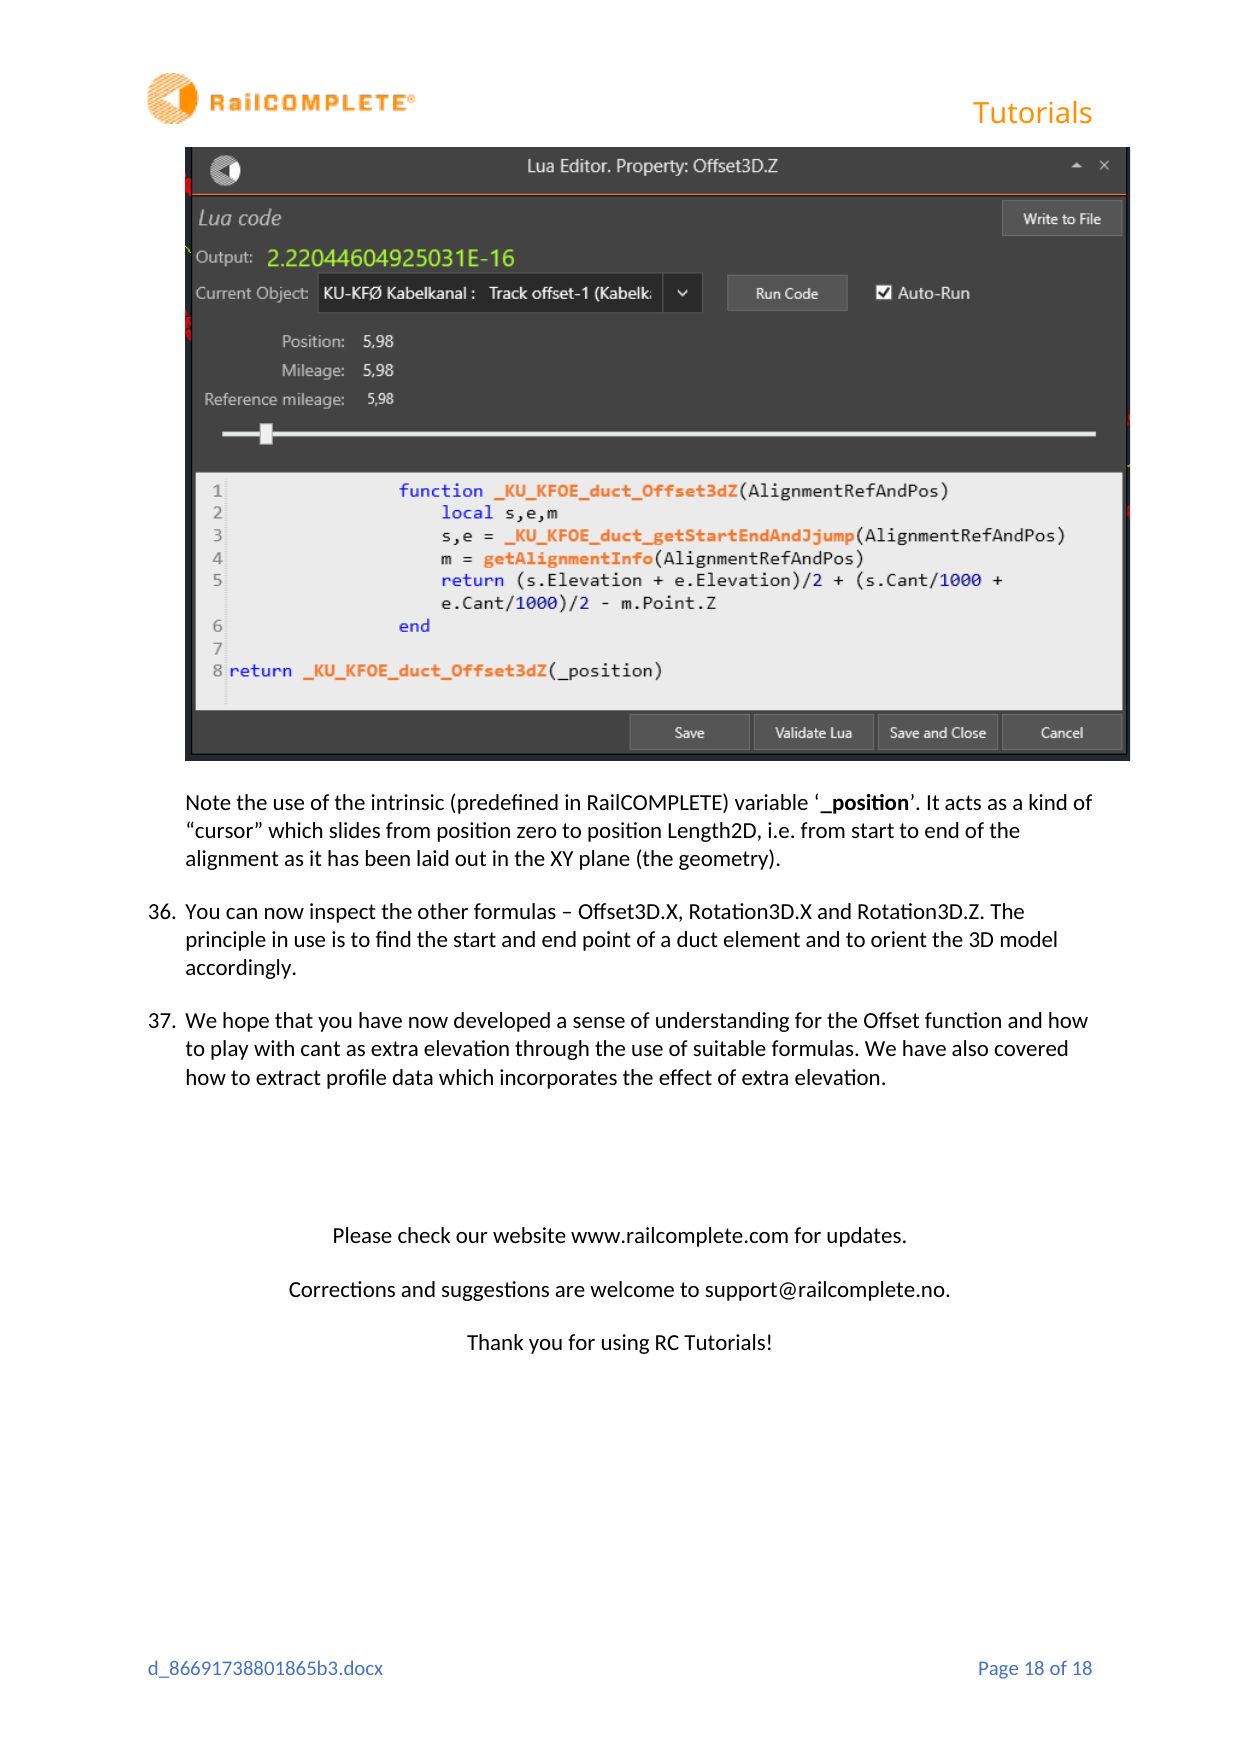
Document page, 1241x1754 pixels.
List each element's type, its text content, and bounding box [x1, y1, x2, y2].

picture [185, 147, 1130, 761]
picture [147, 73, 422, 124]
text Thank you for using RC Tutorials! [148, 1328, 1093, 1356]
list We hope that you have now developed a sense of understanding for the Offset function and how to play with cant as extra elevation through the use of suitable formulas. We have also covered how to extract profile data which incorporates the effect of extra elevation. [148, 1007, 1093, 1091]
list You can now inspect the other formulas – Offset3D.X, Rotation3D.X and Rotation3D.Z. The principle in use is to find the start and end point of a duct element and to orient the 3D model accordingly. [148, 897, 1093, 982]
text Please check our website www.railcomplete.com for updates. [148, 1222, 1093, 1250]
text Corrections and suggestions are welcome to support@railcomplete.no. [148, 1275, 1093, 1303]
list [148, 148, 1093, 872]
